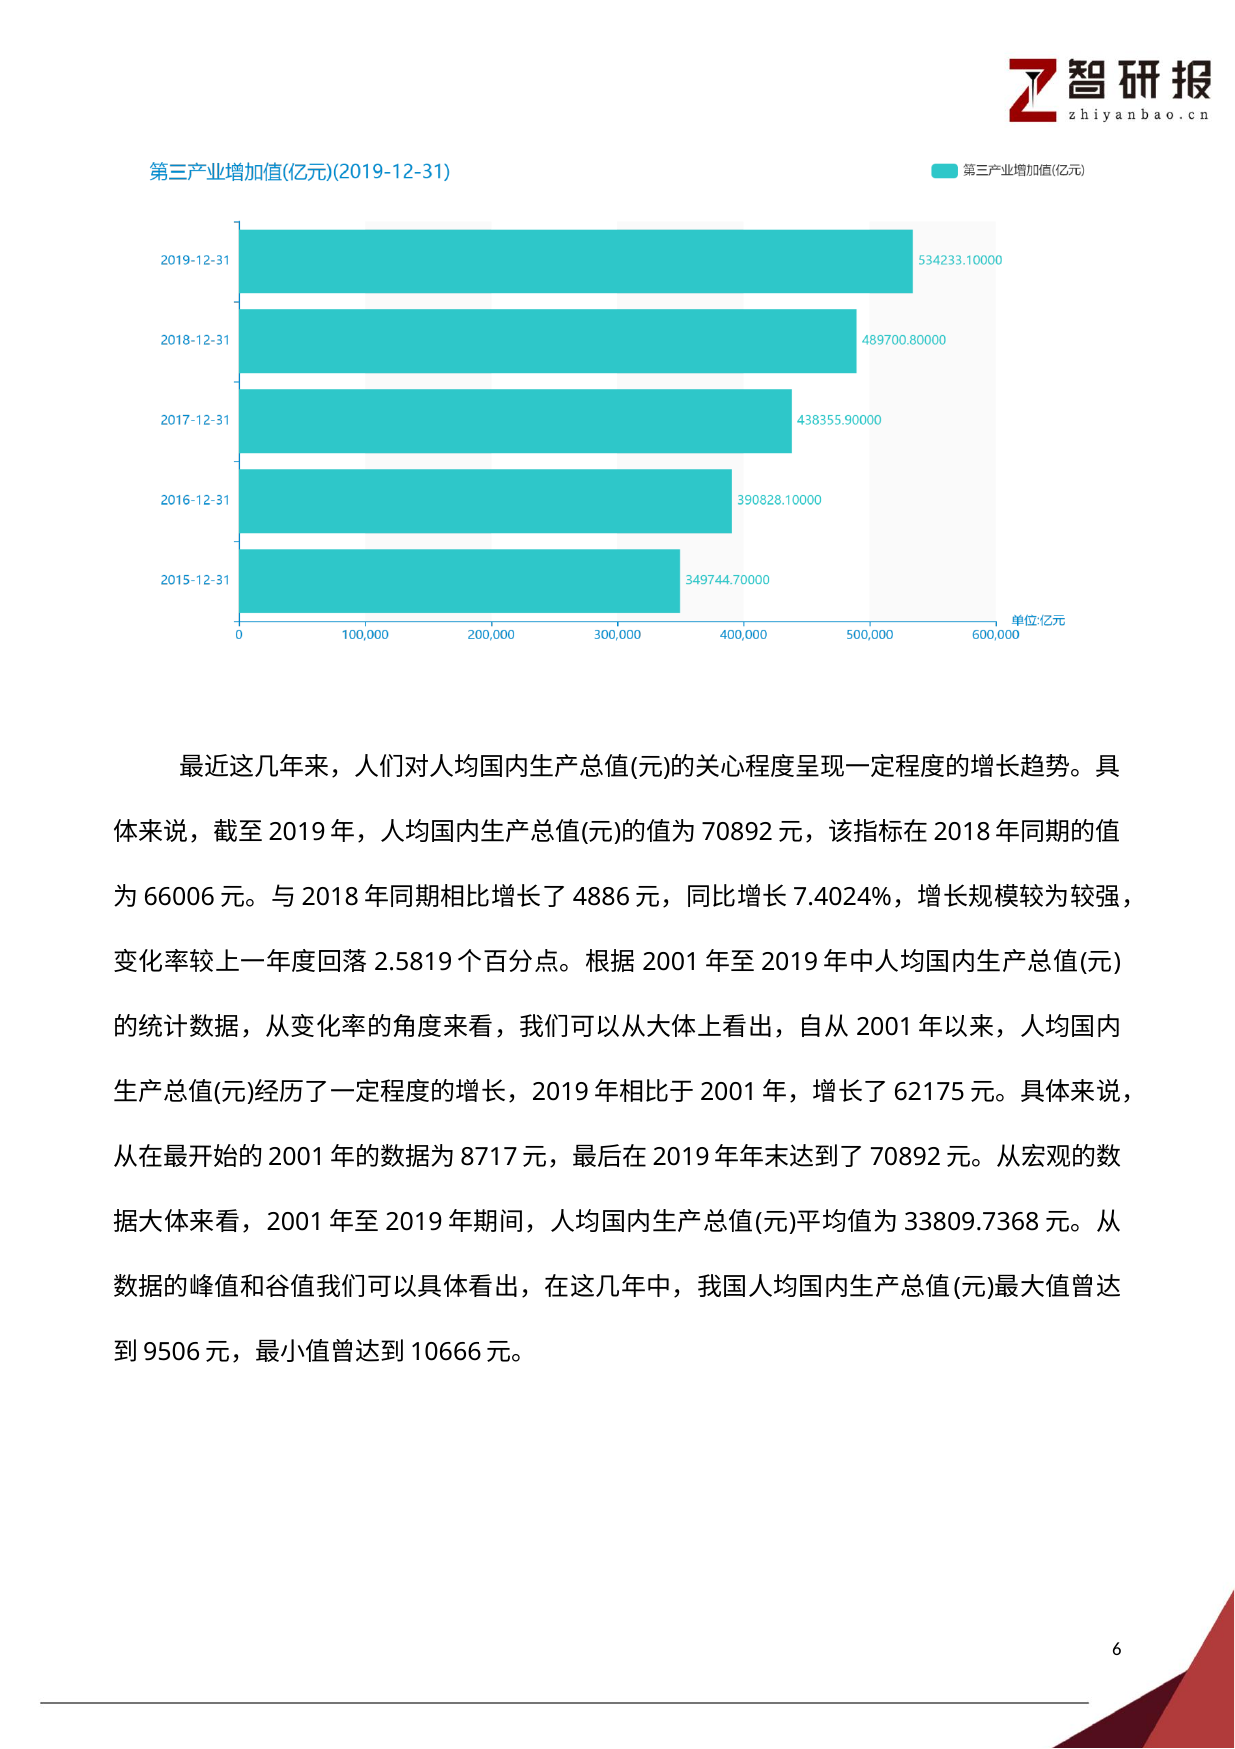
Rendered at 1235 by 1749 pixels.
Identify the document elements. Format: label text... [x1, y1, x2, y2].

picture [0, 0, 1235, 1748]
text 最近这几年来，人们对人均国内生产总值(元)的关心程度呈现一定程度的增长趋势。具体来说，截至2019年，人均国内生产总值(元)的值为70892元，该指标在2018年同期的值为66006元。与2018年同期相比增长了4886元，同比增长7.4024%，增长规模较为较强，变化率较上一年度回落2.5819个百分点。根据2001年至2019年中人均国内生产总值(元)的统计数据，从变化率的角度来看，我们可以从大体上看出，自从2001年以来，人均国内生产总值(元)经历了一定程度的增长，2019年相比于2001年，增长了62175元。具体来说，从在最开始的2001年的数据为8717元，最后在2019年年末达到了70892元。从宏观的数据大体来看，2001年至2019年期间，人均国内生产总值(元)平均值为33809.7368元。从数据的峰值和谷值我们可以具体看出，在这几年中，我国人均国内生产总值(元)最大值曾达到9506元，最小值曾达到10666元。 [113, 732, 1121, 1382]
